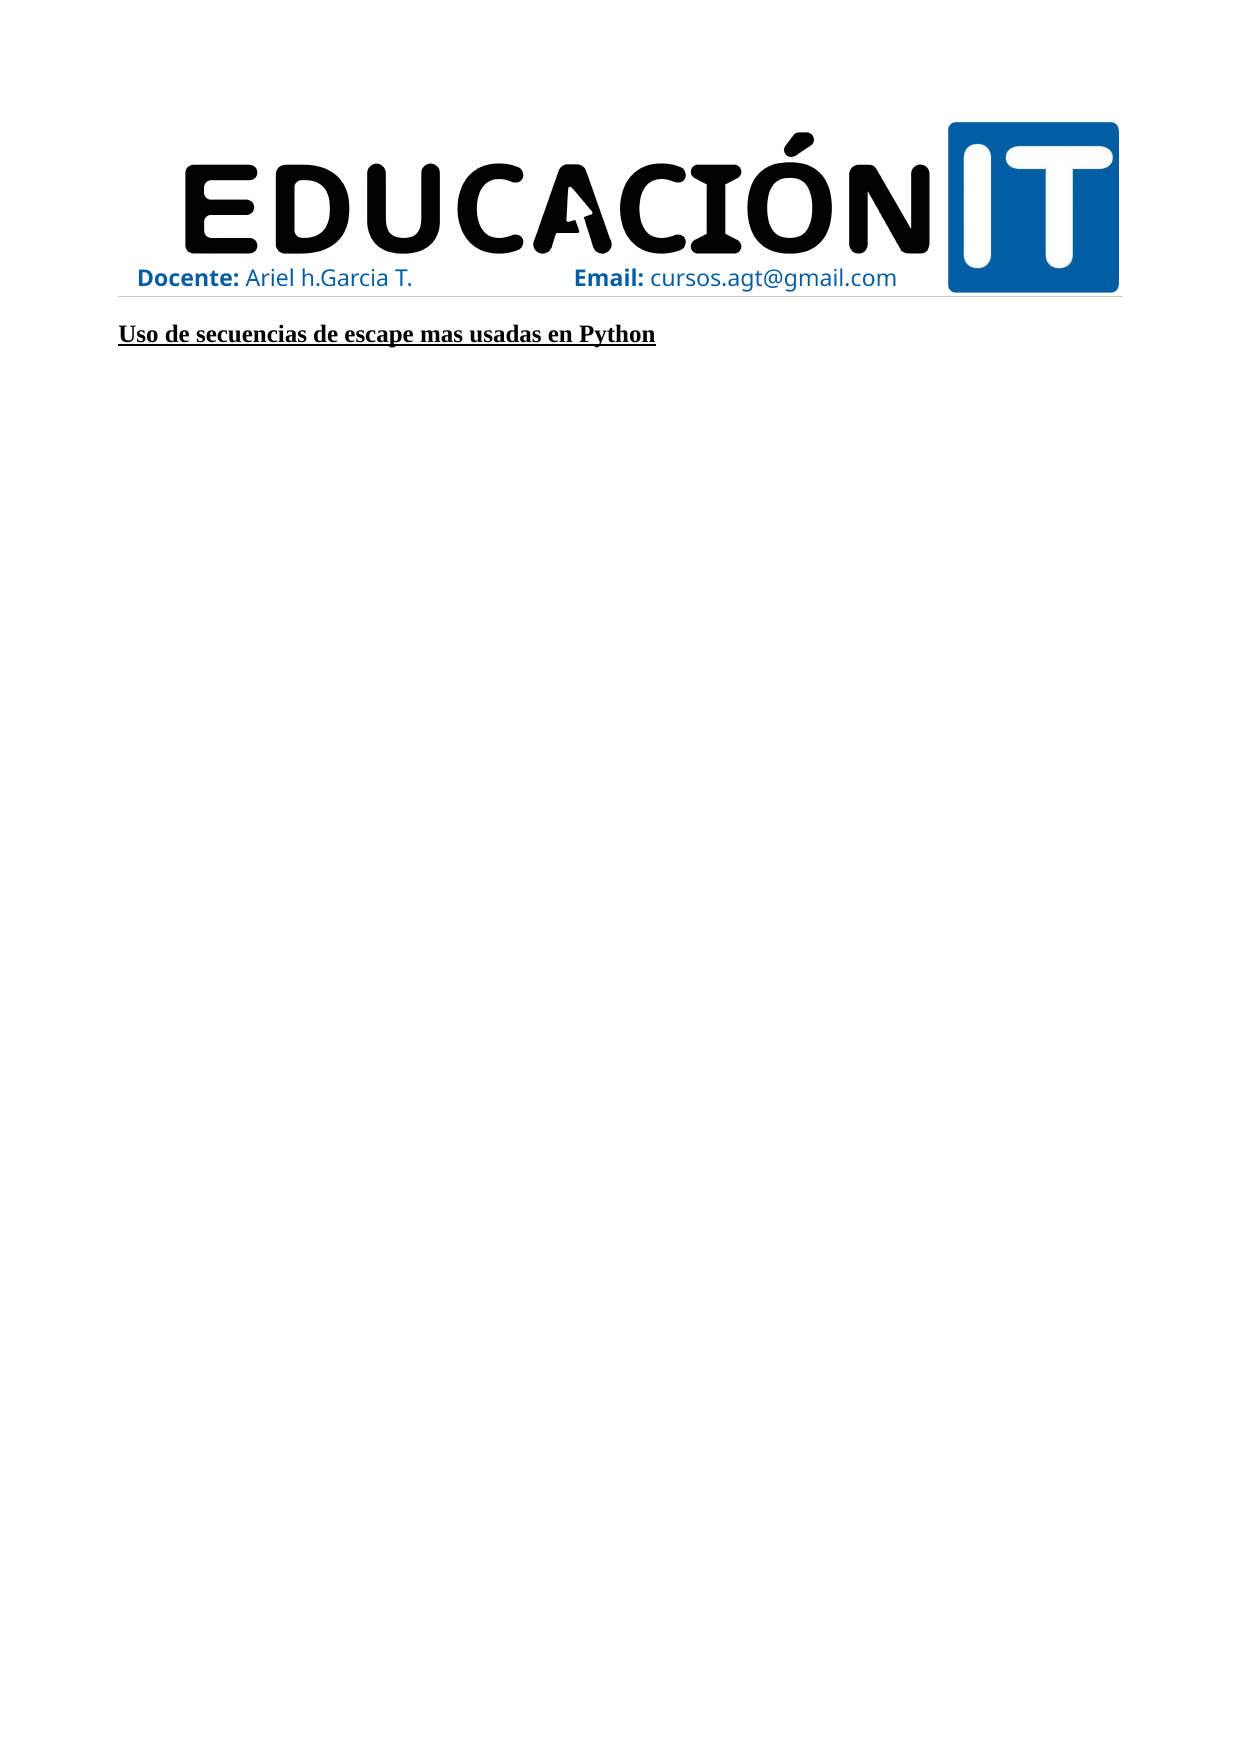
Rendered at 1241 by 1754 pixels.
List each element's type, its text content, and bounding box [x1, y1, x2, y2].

picture [118, 118, 1123, 297]
text Uso de secuencias de escape mas usadas en Python [118, 319, 1122, 348]
